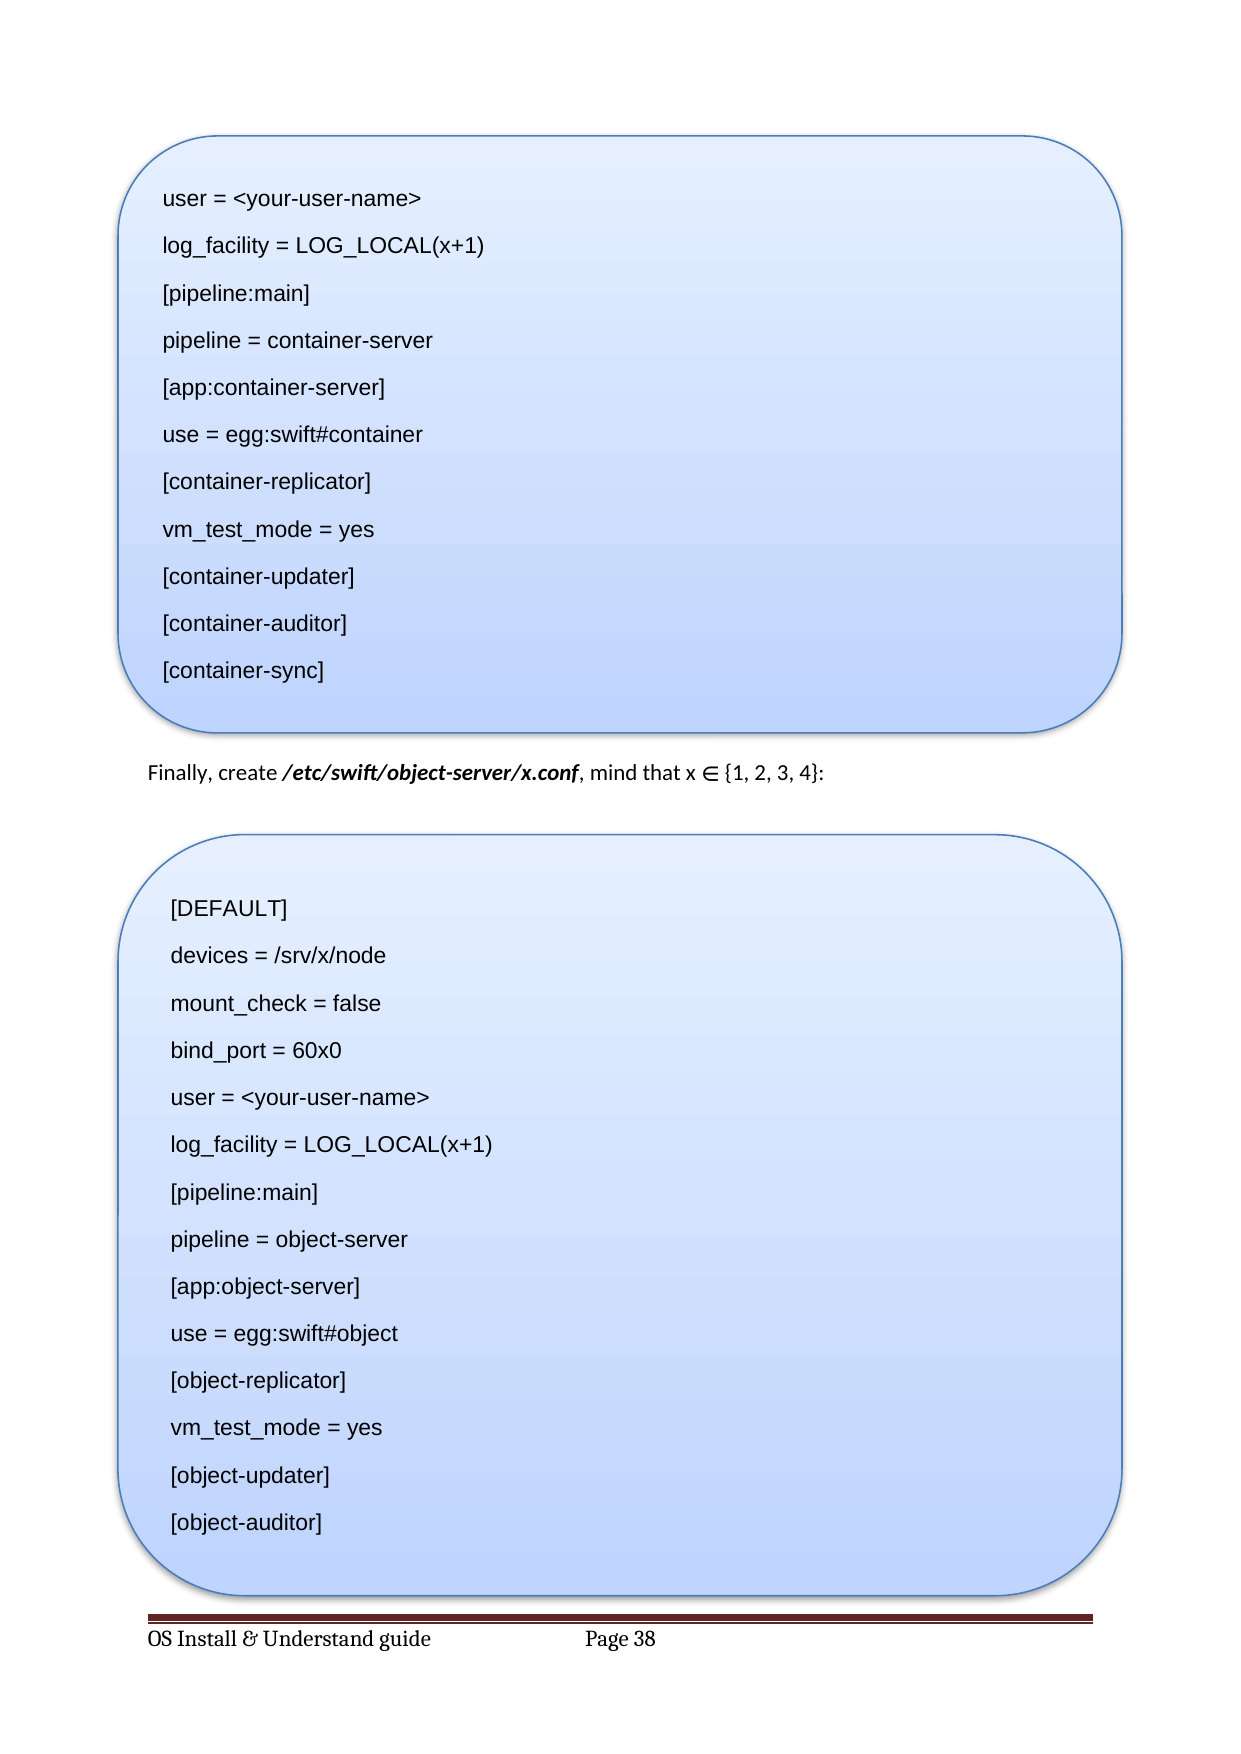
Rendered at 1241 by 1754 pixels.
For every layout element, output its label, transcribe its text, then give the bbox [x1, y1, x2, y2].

text Finally, create /etc/swift/object-server/x.conf, mind that x ∈ {1, 2, 3, 4}: [148, 713, 1093, 786]
